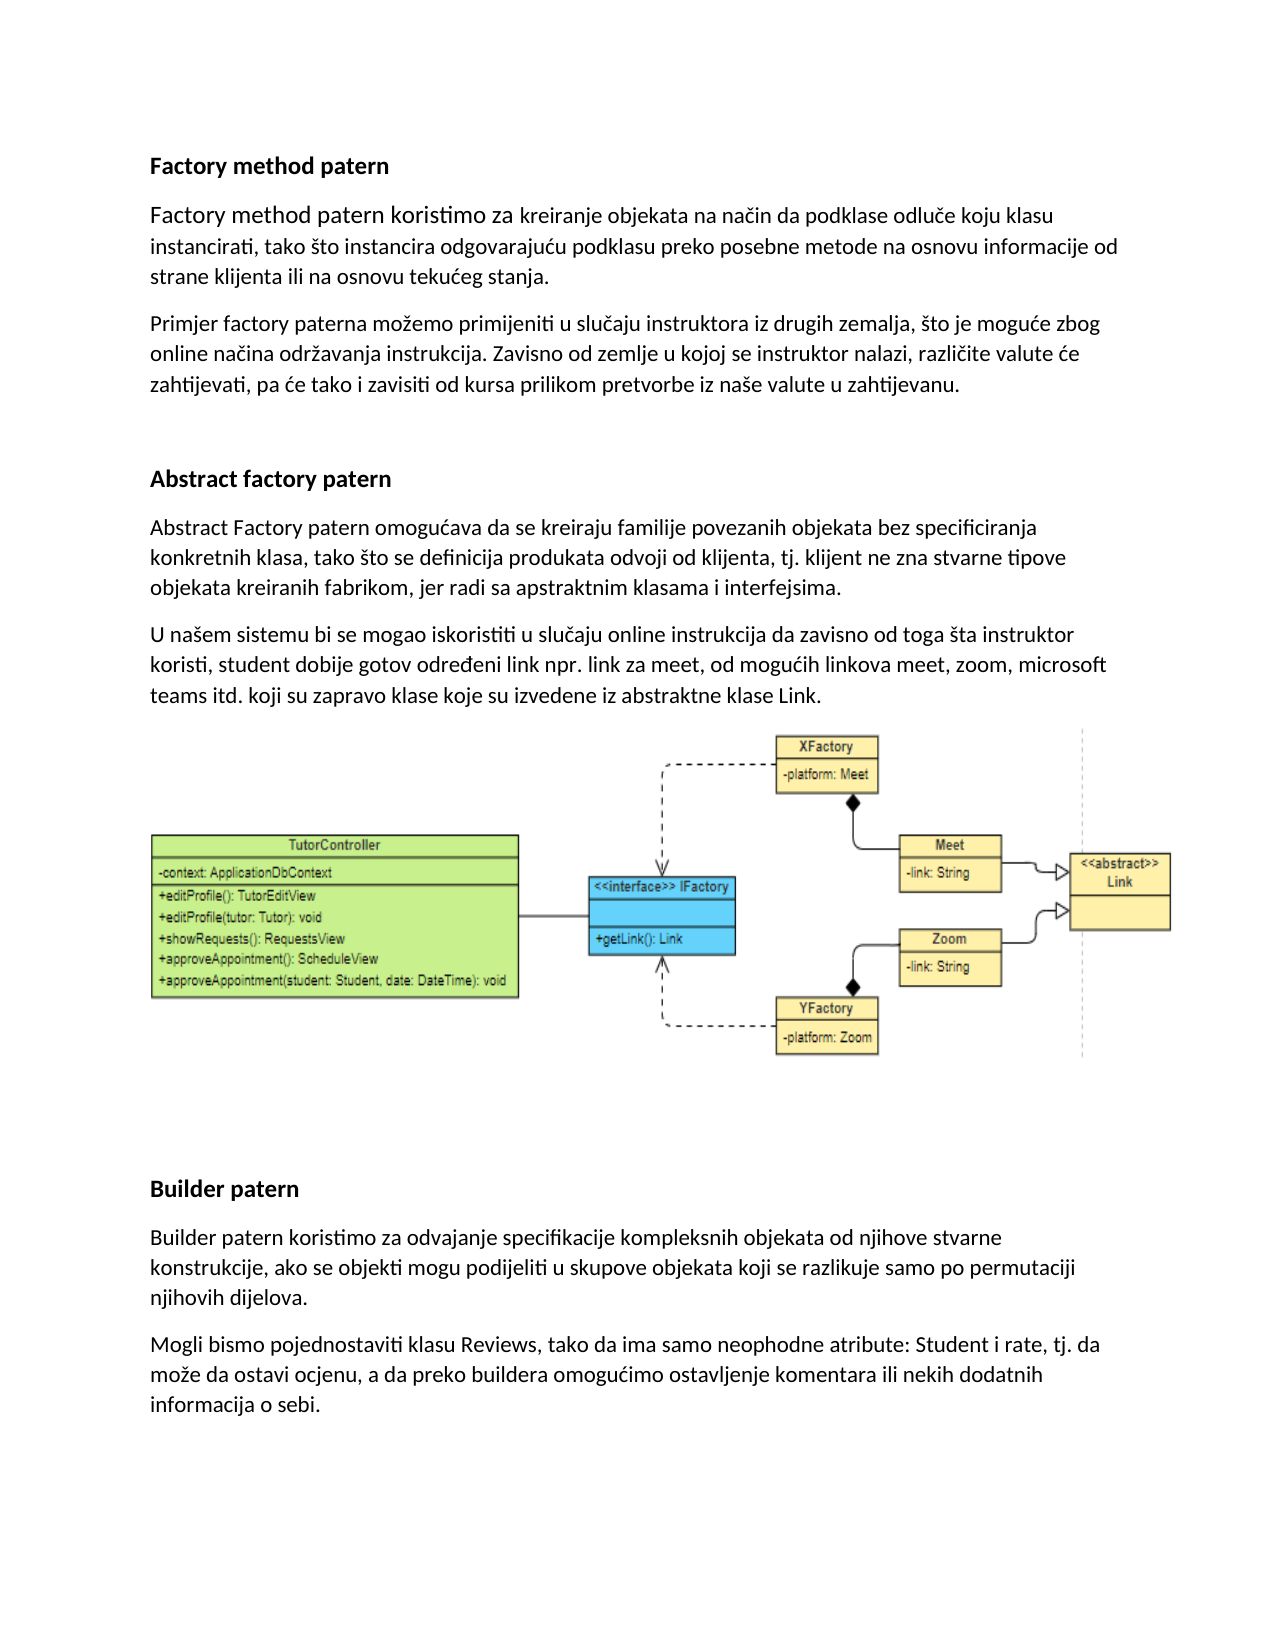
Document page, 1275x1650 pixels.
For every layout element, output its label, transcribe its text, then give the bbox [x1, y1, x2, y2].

text Primjer factory paterna možemo primijeniti u slučaju instruktora iz drugih zemalja, što je moguće zbog online načina održavanja instrukcija. Zavisno od zemlje u kojoj se instruktor nalazi, različite valute će zahtijevati, pa će tako i zavisiti od kursa prilikom pretvorbe iz naše valute u zahtijevanu. [150, 309, 1125, 398]
text Abstract factory patern [150, 463, 1125, 494]
text Mogli bismo pojednostaviti klasu Reviews, tako da ima samo neophodne atribute: Student i rate, tj. da može da ostavi ocjenu, a da preko buildera omogućimo ostavljenje komentara ili nekih dodatnih informacija o sebi. [150, 1330, 1125, 1418]
text Factory method patern koristimo za kreiranje objekata na način da podklase odluče koju klasu instancirati, tako što instancira odgovarajuću podklasu preko posebne metode na osnovu informacije od strane klijenta ili na osnovu tekućeg stanja. [150, 199, 1125, 291]
text Abstract Factory patern omogućava da se kreiraju familije povezanih objekata bez specificiranja konkretnih klasa, tako što se definicija produkata odvoji od klijenta, tj. klijent ne zna stvarne tipove objekata kreiranih fabrikom, jer radi sa apstraktnim klasama i interfejsima. [150, 513, 1125, 602]
text U našem sistemu bi se mogao iskoristiti u slučaju online instrukcija da zavisno od toga šta instruktor koristi, student dobije gotov određeni link npr. link za meet, od mogućih linkova meet, zoom, microsoft teams itd. koji su zapravo klase koje su izvedene iz abstraktne klase Link. [150, 620, 1125, 709]
text Builder patern [150, 1173, 1125, 1204]
picture [150, 727, 1175, 1061]
text Builder patern koristimo za odvajanje specifikacije kompleksnih objekata od njihove stvarne konstrukcije, ako se objekti mogu podijeliti u skupove objekata koji se razlikuje samo po permutaciji njihovih dijelova. [150, 1223, 1125, 1311]
text Factory method patern [150, 150, 1125, 181]
